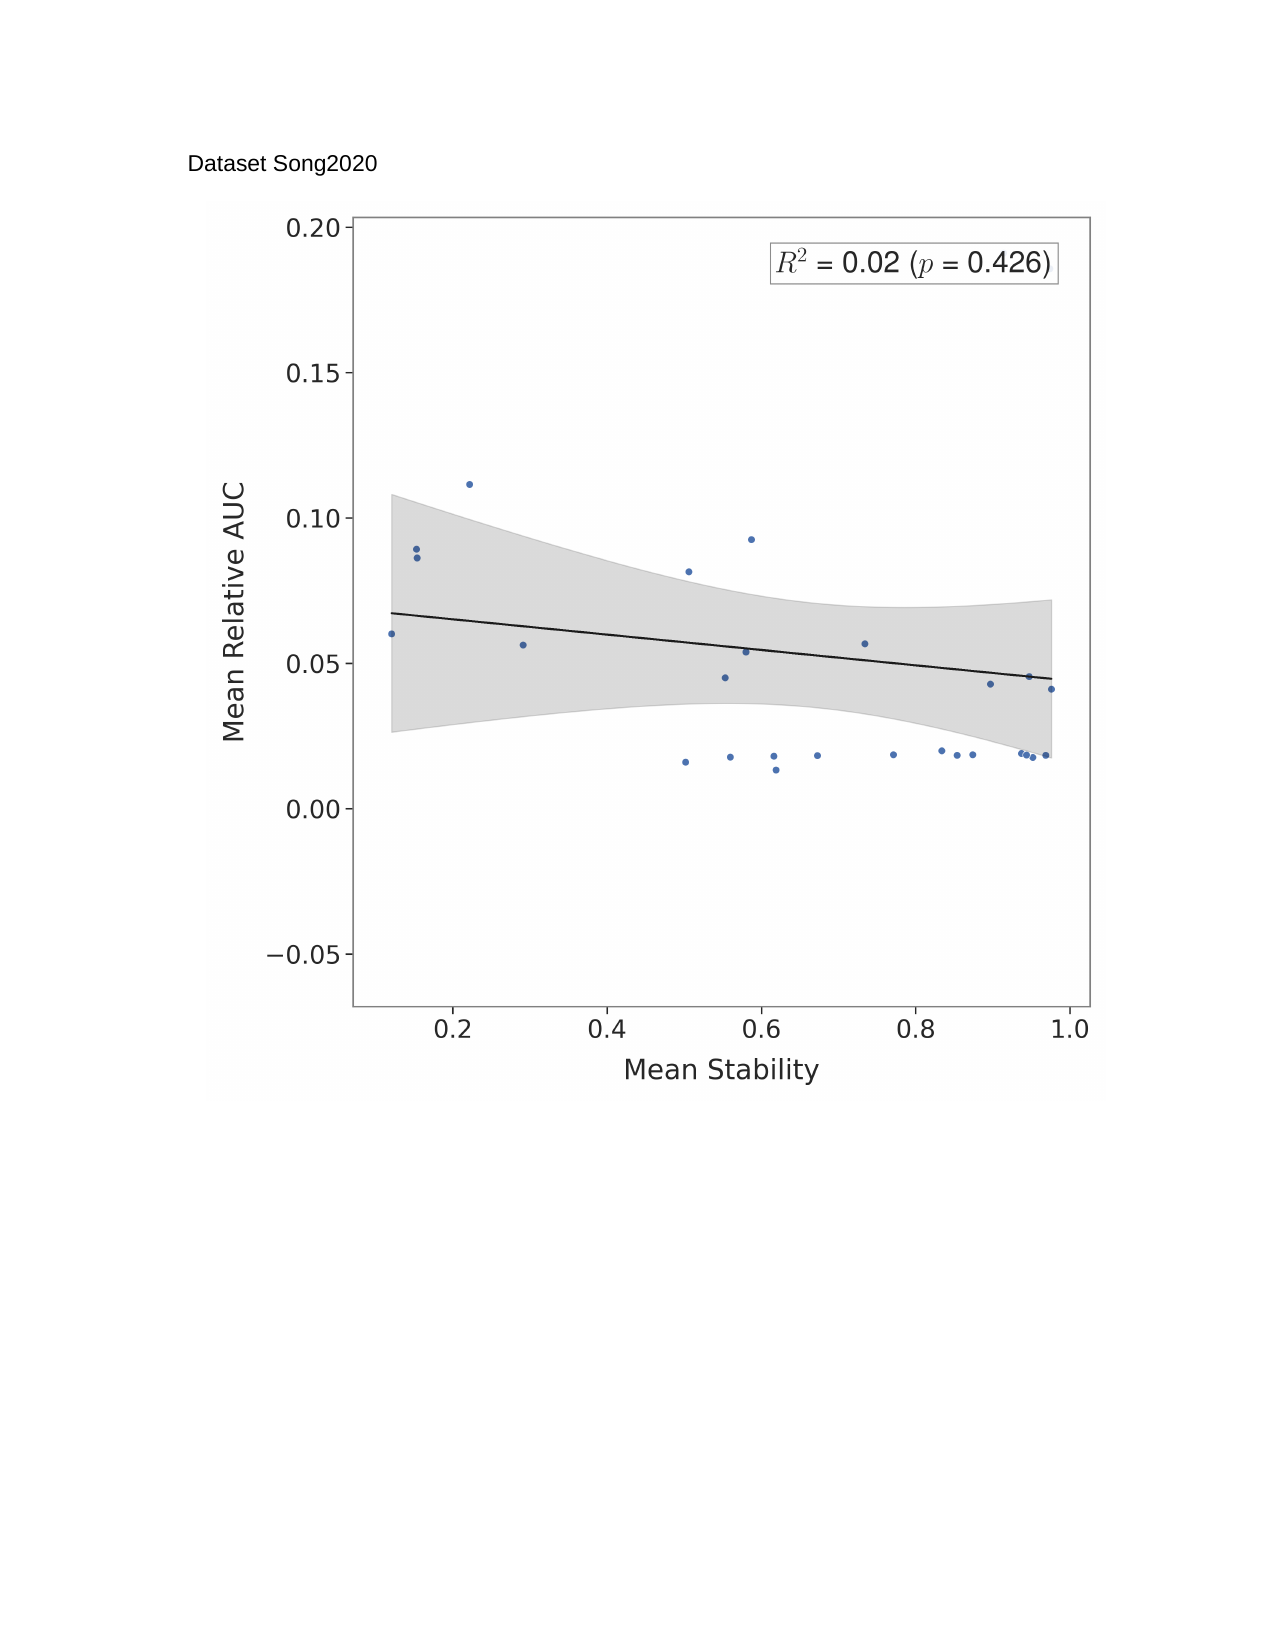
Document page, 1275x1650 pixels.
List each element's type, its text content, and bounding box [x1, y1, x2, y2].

text Dataset Song2020 [187, 150, 1087, 176]
picture [206, 201, 1107, 1101]
